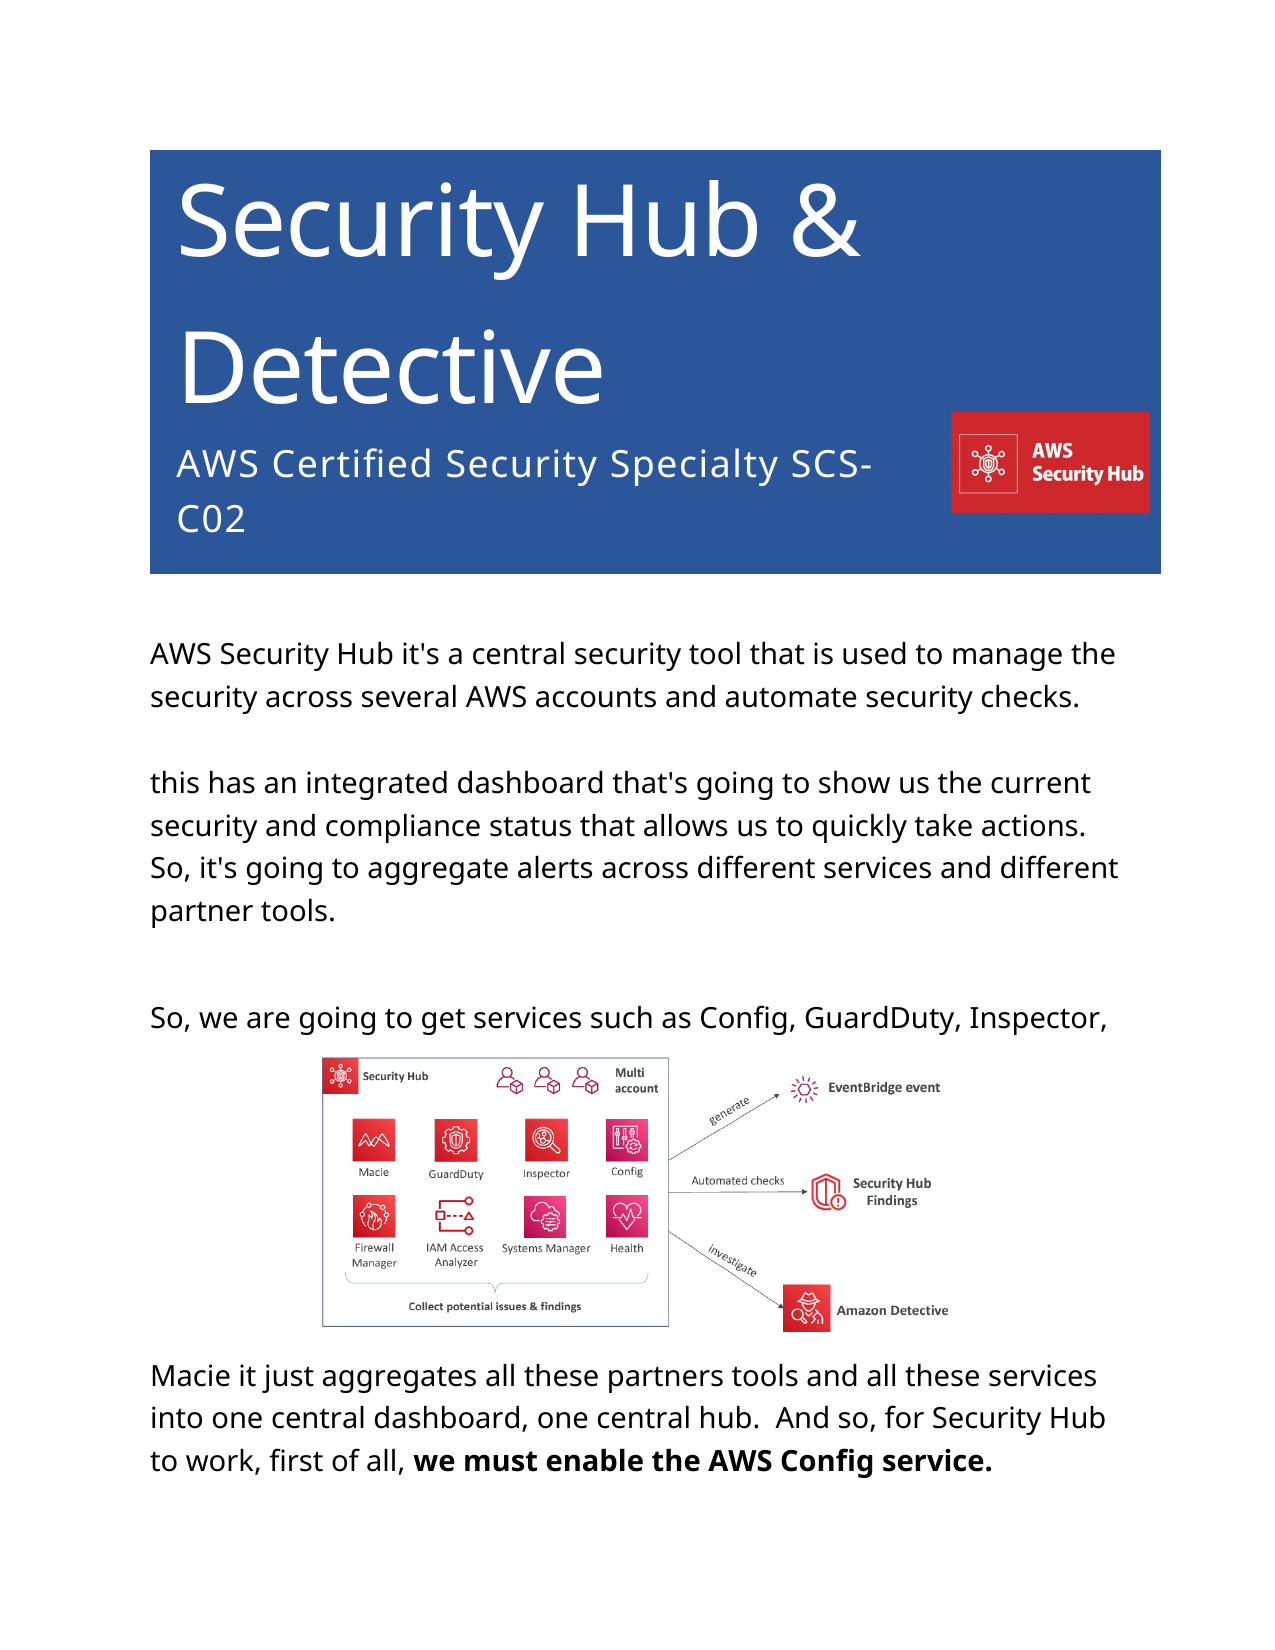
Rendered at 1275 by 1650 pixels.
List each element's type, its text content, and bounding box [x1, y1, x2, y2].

table_header Security Hub & Detective AWS Certified Security Specialty SCS-C02 [150, 150, 936, 574]
picture [286, 1038, 989, 1355]
table_header [936, 150, 1161, 574]
text AWS Security Hub it's a central security tool that is used to manage the security across several AWS accounts and automate security checks. this has an integrated dashboard that's going to show us the current security and compliance status that allows us to quickly take actions. So, it's going to aggregate alerts across different services and different partner tools. [150, 591, 1125, 930]
picture [951, 412, 1150, 513]
